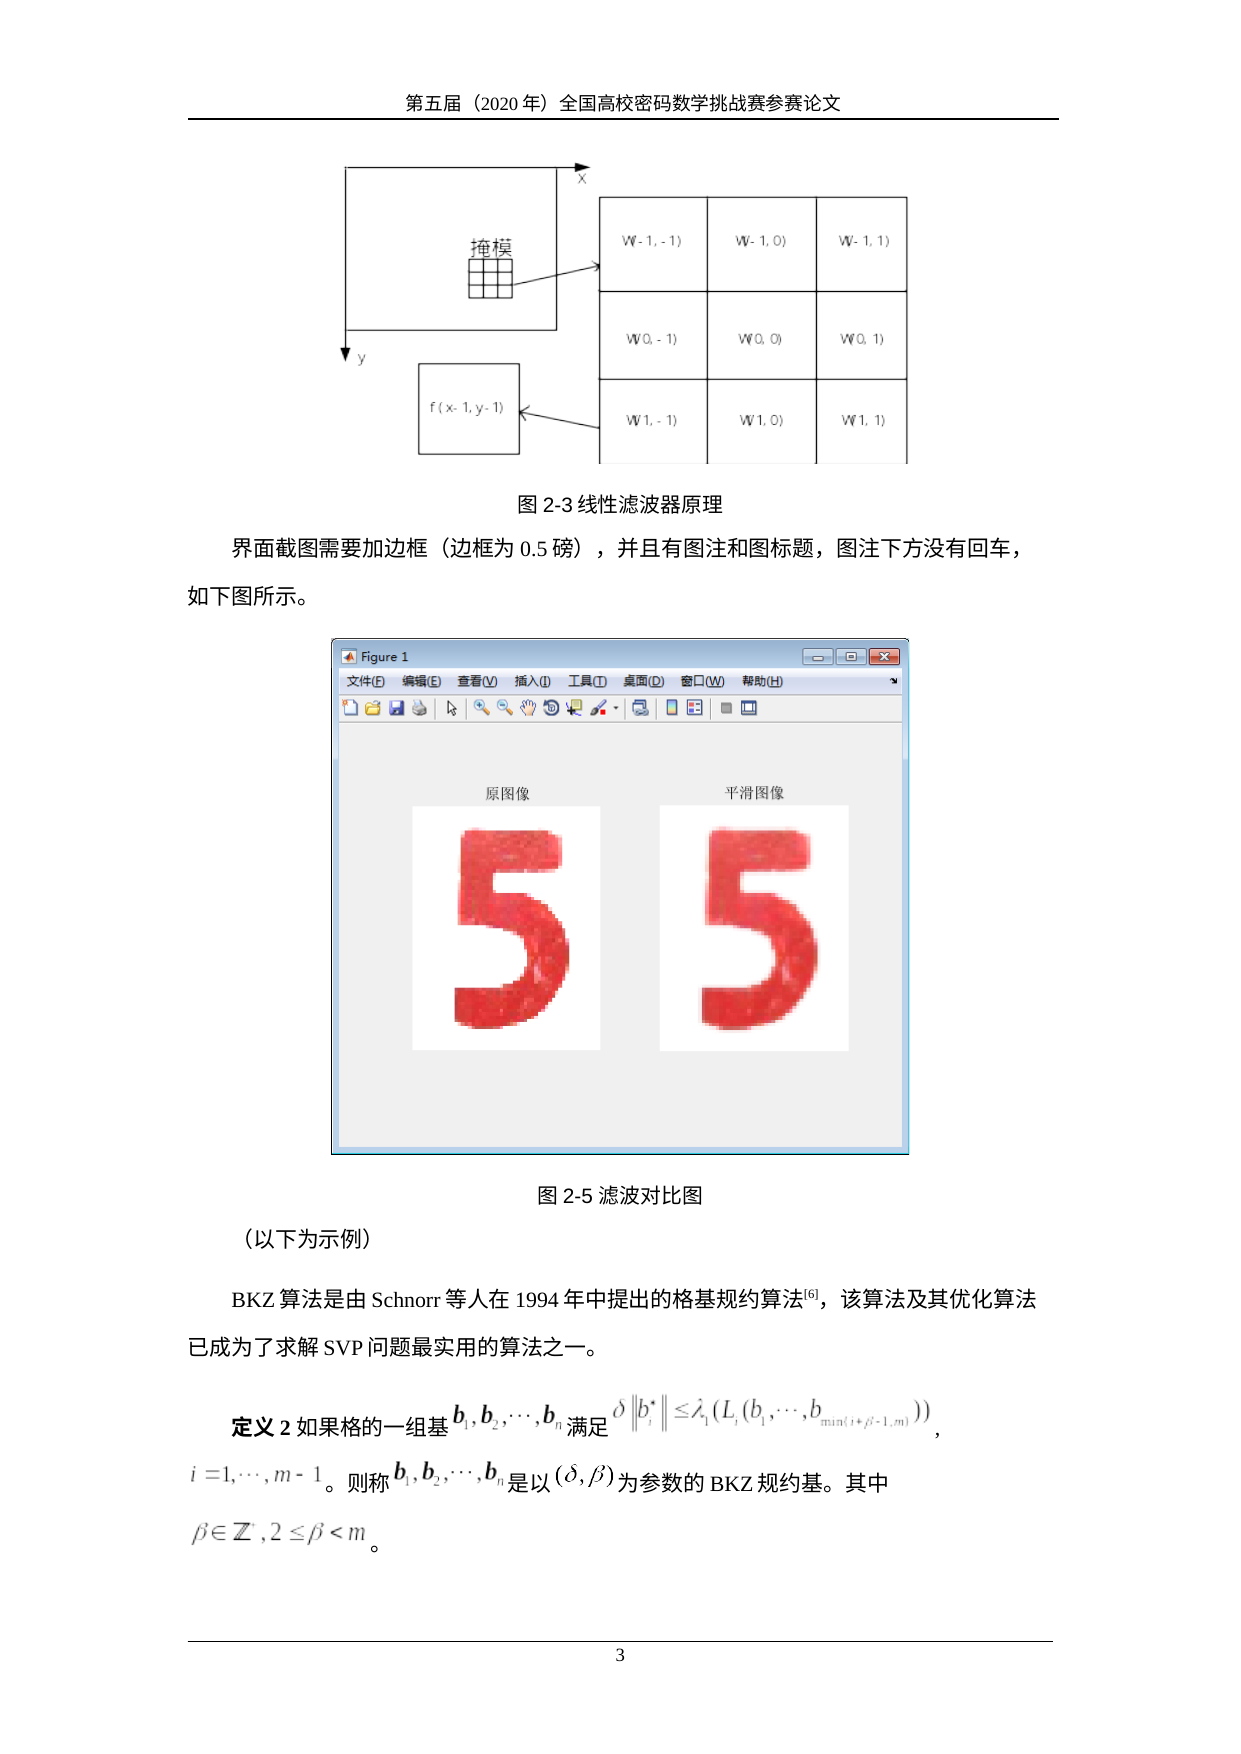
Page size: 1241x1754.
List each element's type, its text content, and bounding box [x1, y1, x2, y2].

text 图2-3线性滤波器原理 [187, 488, 1053, 519]
text （以下为示例） [187, 1222, 1053, 1254]
text 图2-5 滤波对比图 [187, 1179, 1053, 1209]
text BKZ算法是由Schnorr等人在1994年中提出的格基规约算法[6]，该算法及其优化算法已成为了求解SVP问题最实用的算法之一。 [187, 1282, 1053, 1361]
text 界面截图需要加边框（边框为0.5磅），并且有图注和图标题，图注下方没有回车，如下图所示。 [187, 531, 1053, 610]
picture [331, 638, 910, 1155]
text 定义2 如果格的一组基满足, 。则称是以为参数的BKZ规约基。其中。 [187, 1389, 1053, 1558]
